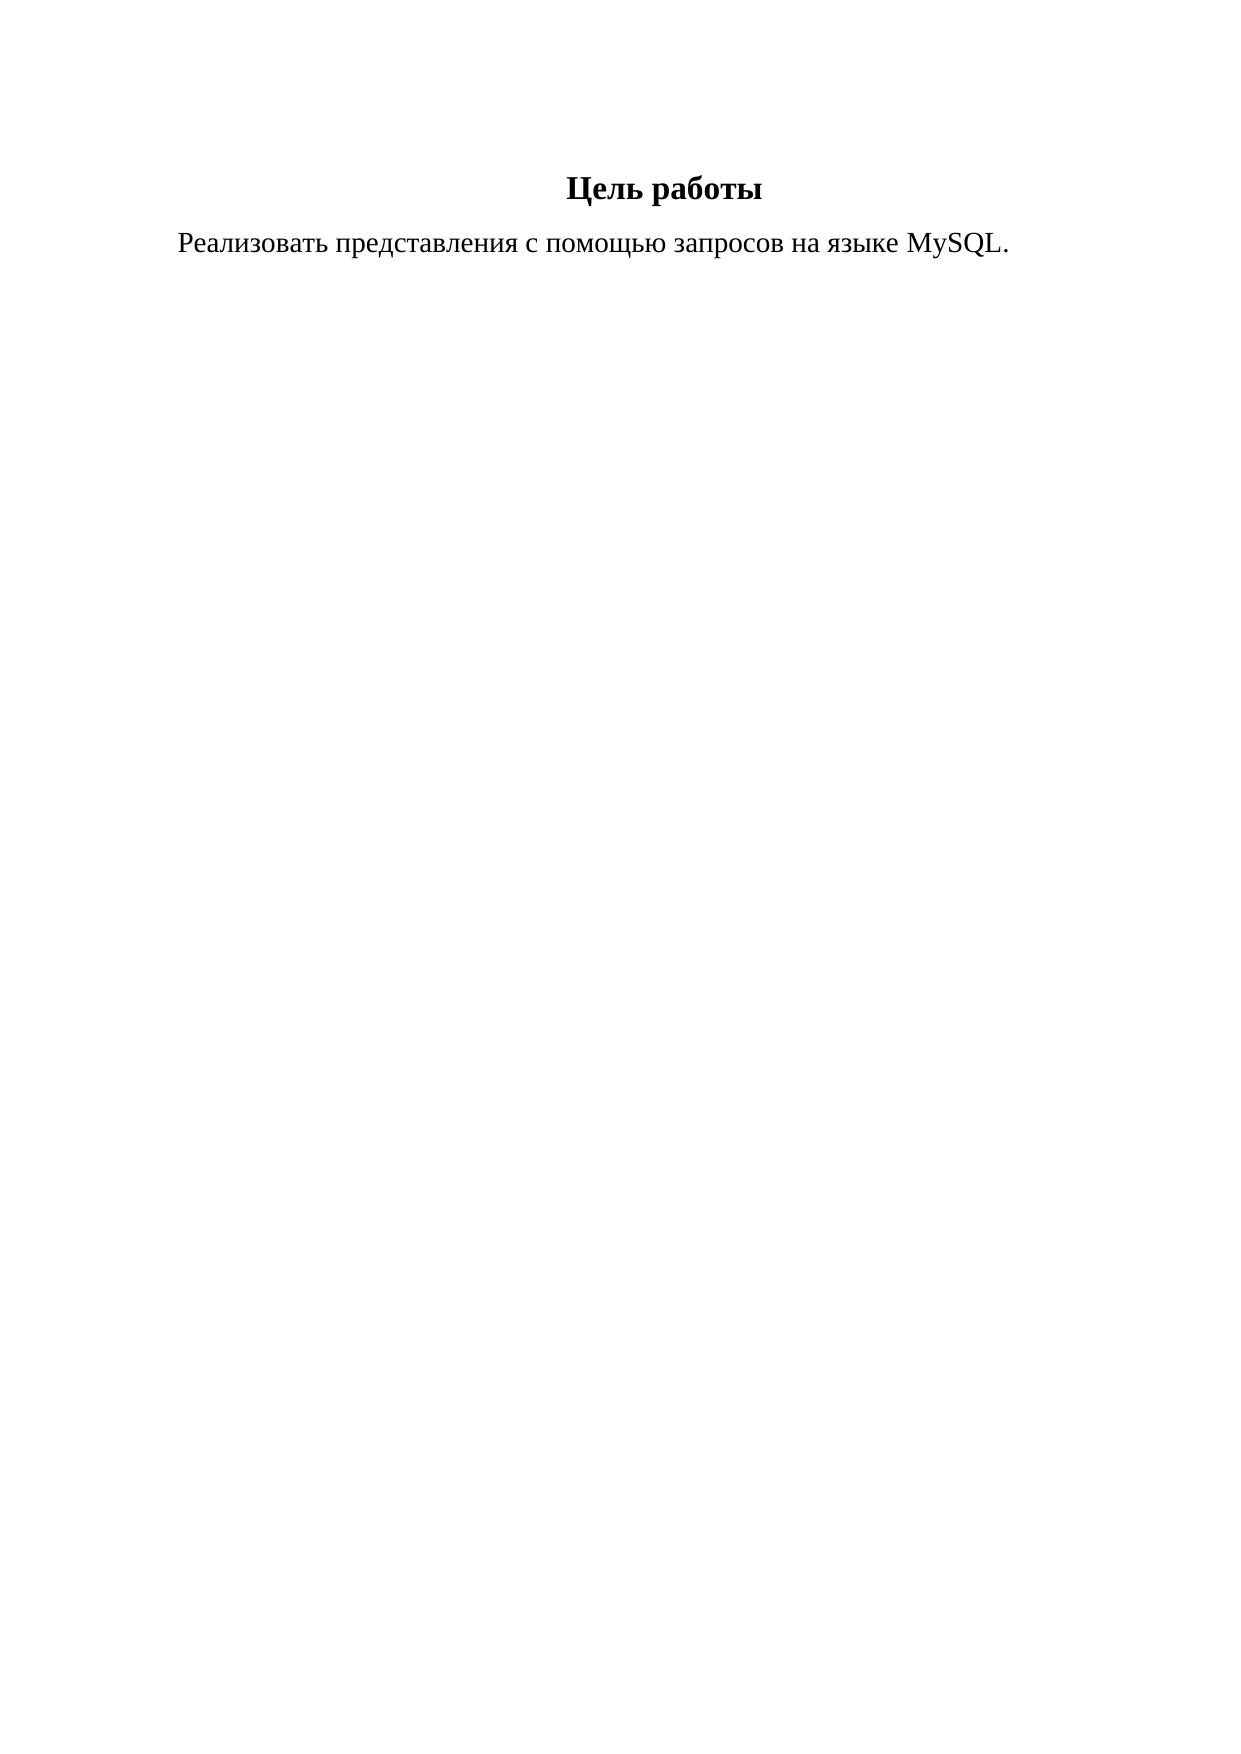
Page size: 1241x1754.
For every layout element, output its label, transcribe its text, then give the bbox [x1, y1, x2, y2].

text Реализовать представления с помощью запросов на языке MySQL. [177, 226, 1152, 259]
subtitle Цель работы [177, 168, 1152, 206]
